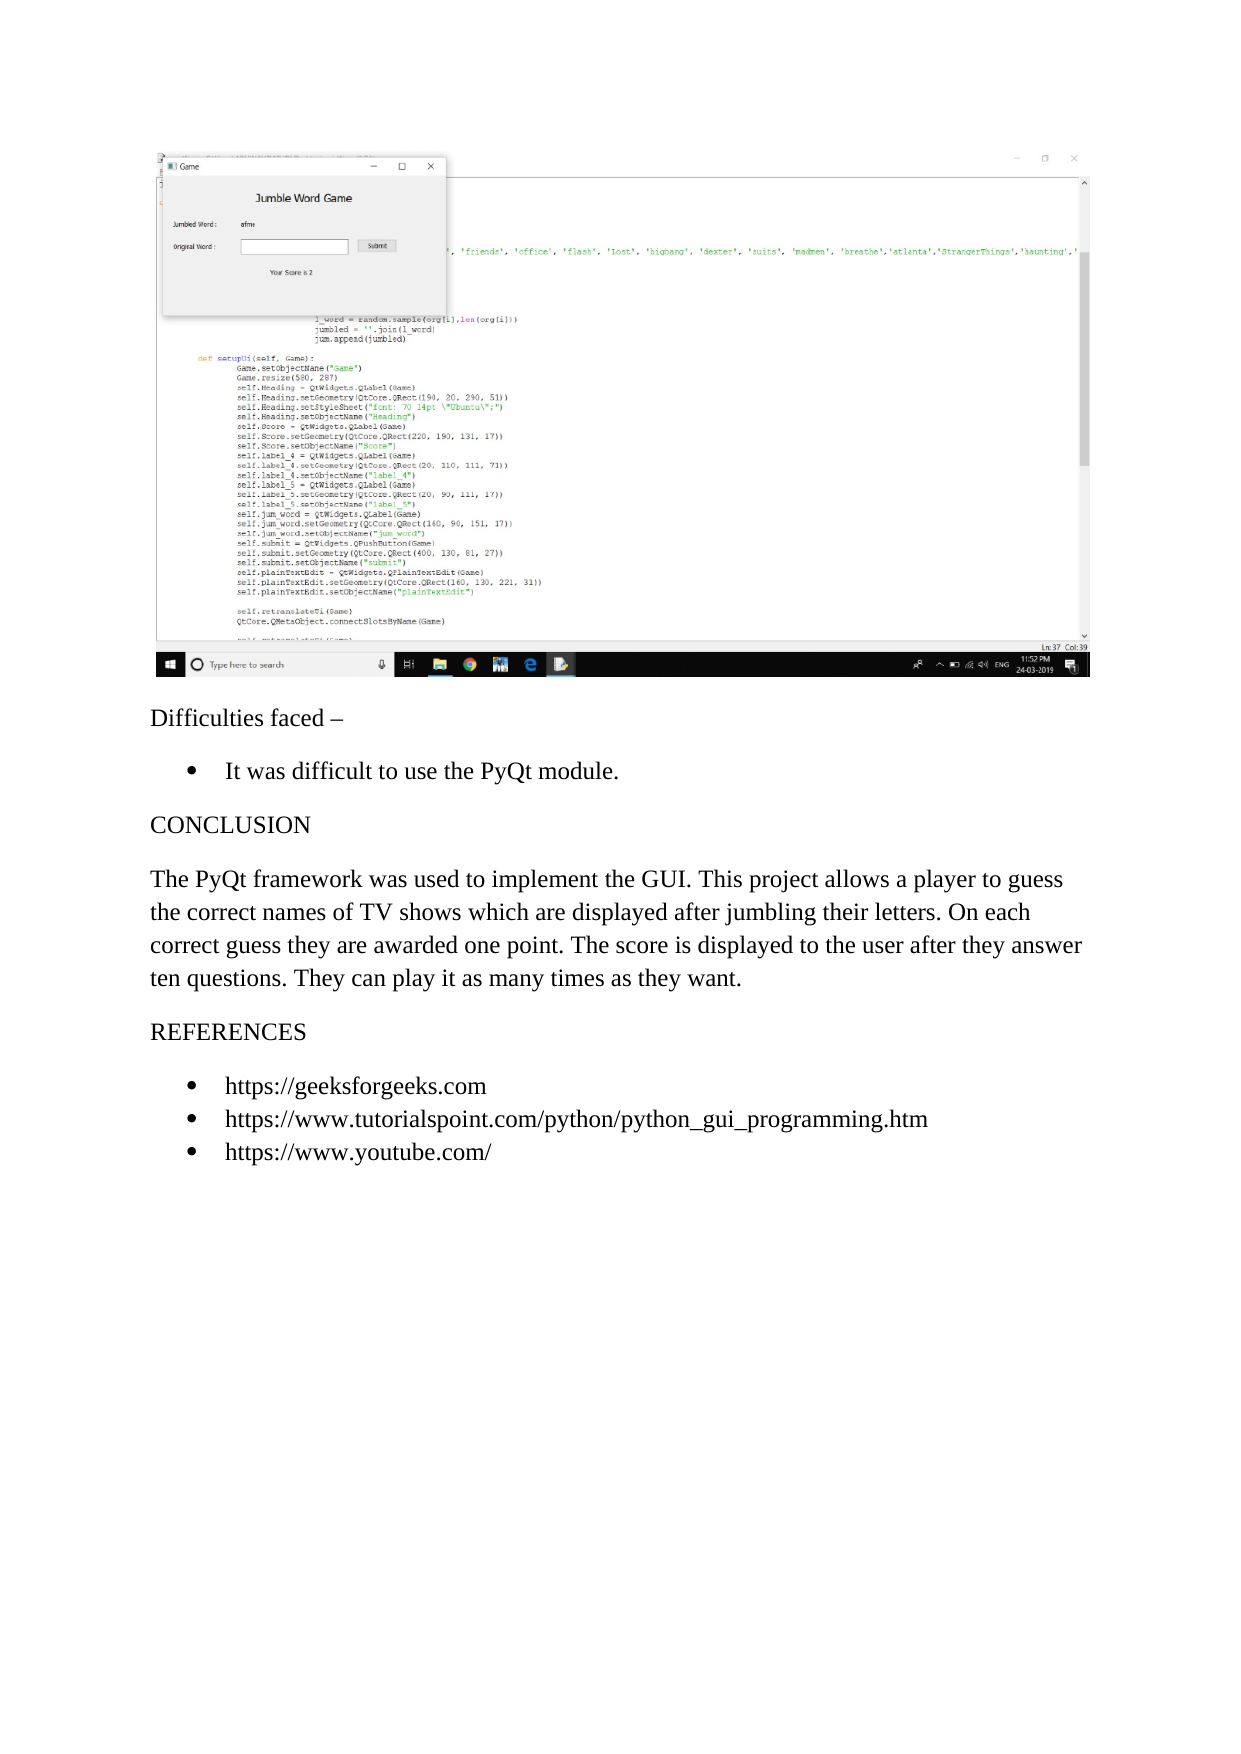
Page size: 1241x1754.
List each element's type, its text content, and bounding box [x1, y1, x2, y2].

text REFERENCES [150, 1017, 1090, 1046]
list It was difficult to use the PyQt module. [187, 756, 1090, 785]
text CONCLUSION [150, 810, 1090, 839]
list https://www.tutorialspoint.com/python/python_gui_programming.htm [187, 1104, 1090, 1133]
text The PyQt framework was used to implement the GUI. This project allows a player to guess the correct names of TV shows which are displayed after jumbling their letters. On each correct guess they are awarded one point. The score is displayed to the user after they answer ten questions. They can play it as many times as they want. [150, 864, 1090, 992]
text Difficulties faced – [150, 703, 1090, 731]
picture [150, 150, 1091, 678]
list https://geeksforgeeks.com [187, 1071, 1090, 1100]
list https://www.youtube.com/ [187, 1137, 1090, 1166]
